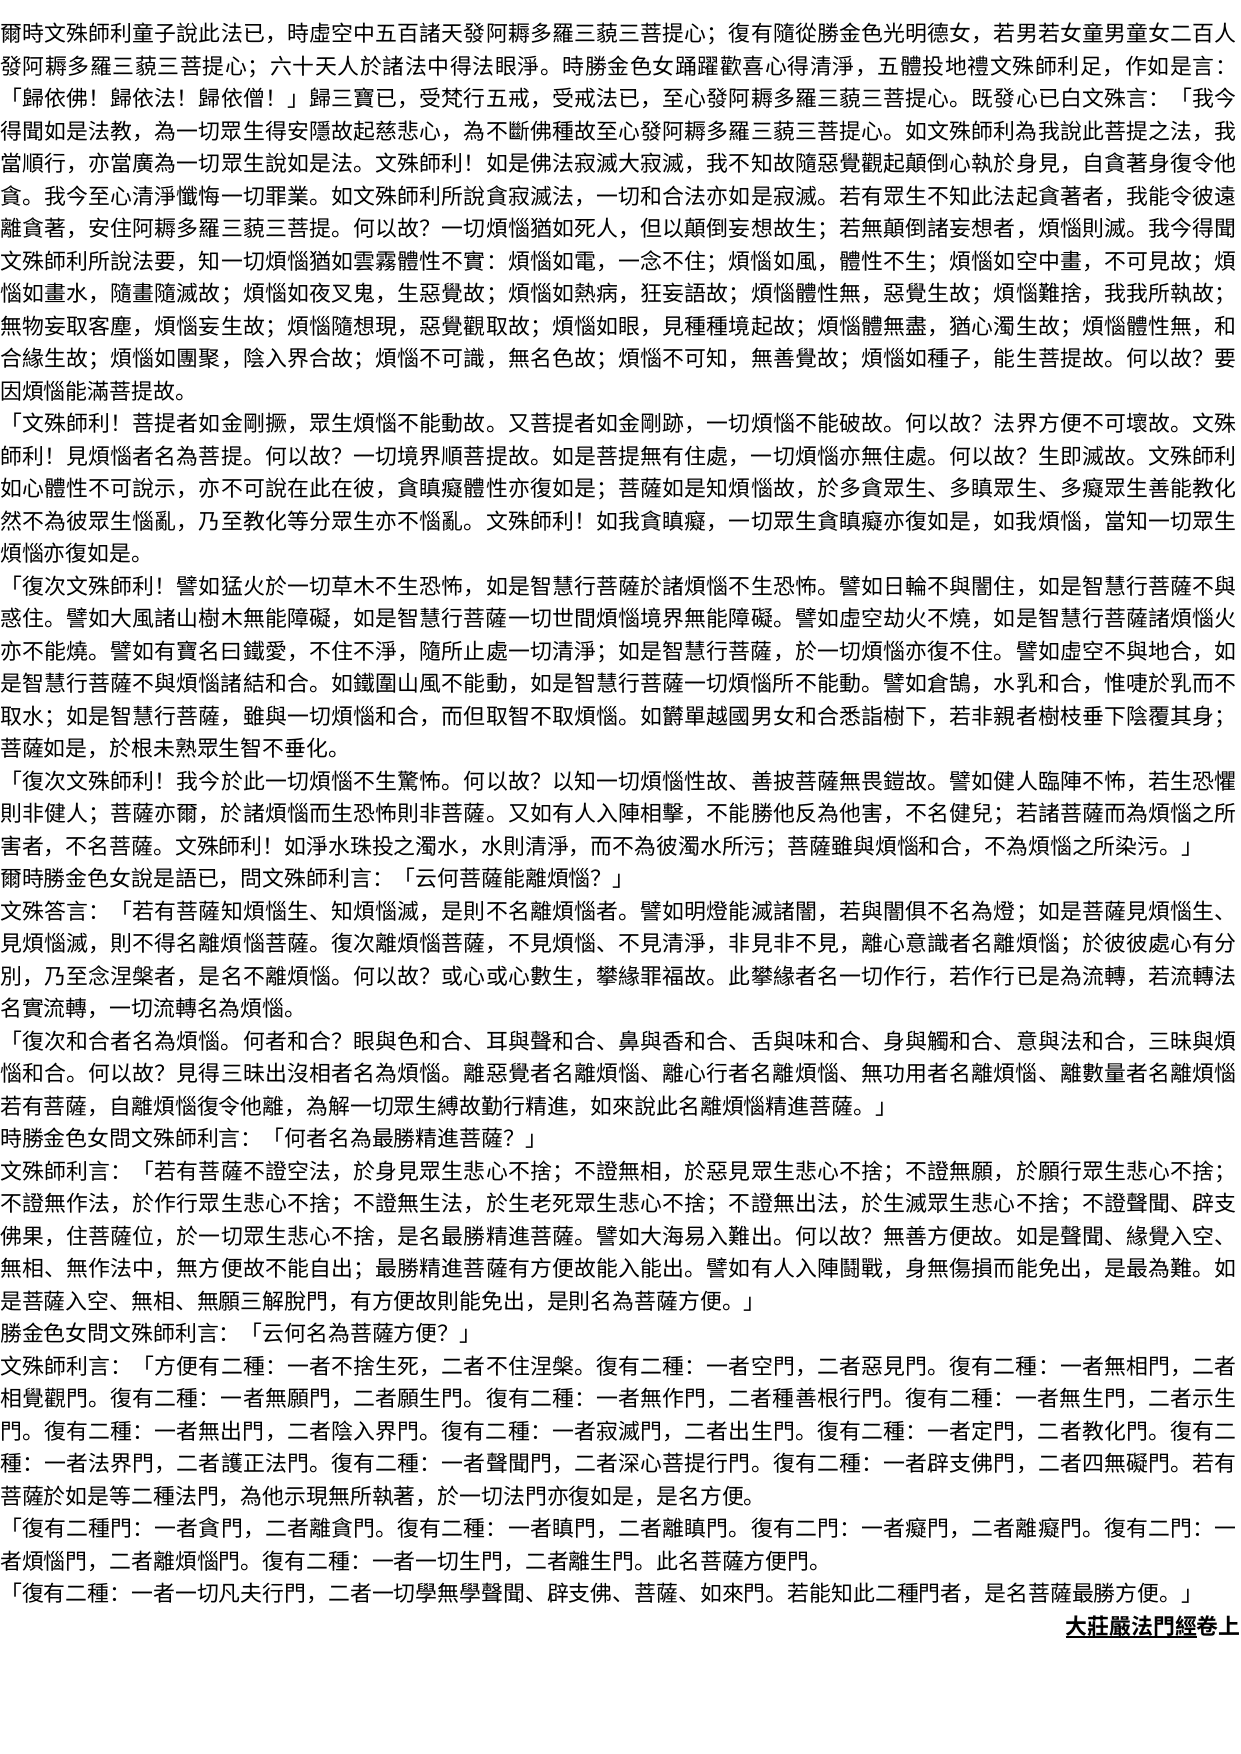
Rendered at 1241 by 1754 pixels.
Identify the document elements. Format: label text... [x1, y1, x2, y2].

text 勝金色女問文殊師利言：「云何名為菩薩方便？」 [0, 1316, 1240, 1348]
text 時勝金色女問文殊師利言：「何者名為最勝精進菩薩？」 [0, 1121, 1240, 1153]
text 「復有二種門：一者貪門，二者離貪門。復有二種：一者瞋門，二者離瞋門。復有二門：一者癡門，二者離癡門。復有二門：一者煩惱門，二者離煩惱門。復有二種：一者一切生門，二者離生門。此名菩薩方便門。 [0, 1511, 1240, 1576]
text 大莊嚴法門經卷上 [0, 1608, 1240, 1641]
text 「復次和合者名為煩惱。何者和合？眼與色和合、耳與聲和合、鼻與香和合、舌與味和合、身與觸和合、意與法和合，三昧與煩惱和合。何以故？見得三昧出沒相者名為煩惱。離惡覺者名離煩惱、離心行者名離煩惱、無功用者名離煩惱、離數量者名離煩惱。若有菩薩，自離煩惱復令他離，為解一切眾生縛故勤行精進，如來說此名離煩惱精進菩薩。」 [0, 1023, 1240, 1121]
text 文殊師利言：「方便有二種：一者不捨生死，二者不住涅槃。復有二種：一者空門，二者惡見門。復有二種：一者無相門，二者相覺觀門。復有二種：一者無願門，二者願生門。復有二種：一者無作門，二者種善根行門。復有二種：一者無生門，二者示生門。復有二種：一者無出門，二者陰入界門。復有二種：一者寂滅門，二者出生門。復有二種：一者定門，二者教化門。復有二種：一者法界門，二者護正法門。復有二種：一者聲聞門，二者深心菩提行門。復有二種：一者辟支佛門，二者四無礙門。若有菩薩於如是等二種法門，為他示現無所執著，於一切法門亦復如是，是名方便。 [0, 1348, 1240, 1511]
text 爾時文殊師利童子說此法已，時虛空中五百諸天發阿耨多羅三藐三菩提心；復有隨從勝金色光明德女，若男若女童男童女二百人，發阿耨多羅三藐三菩提心；六十天人於諸法中得法眼淨。時勝金色女踊躍歡喜心得清淨，五體投地禮文殊師利足，作如是言：「歸依佛！歸依法！歸依僧！」歸三寶已，受梵行五戒，受戒法已，至心發阿耨多羅三藐三菩提心。既發心已白文殊言：「我今得聞如是法教，為一切眾生得安隱故起慈悲心，為不斷佛種故至心發阿耨多羅三藐三菩提心。如文殊師利為我說此菩提之法，我當順行，亦當廣為一切眾生說如是法。文殊師利！如是佛法寂滅大寂滅，我不知故隨惡覺觀起顛倒心執於身見，自貪著身復令他貪。我今至心清淨懺悔一切罪業。如文殊師利所說貪寂滅法，一切和合法亦如是寂滅。若有眾生不知此法起貪著者，我能令彼遠離貪著，安住阿耨多羅三藐三菩提。何以故？一切煩惱猶如死人，但以顛倒妄想故生；若無顛倒諸妄想者，煩惱則滅。我今得聞文殊師利所說法要，知一切煩惱猶如雲霧體性不實：煩惱如電，一念不住；煩惱如風，體性不生；煩惱如空中畫，不可見故；煩惱如畫水，隨畫隨滅故；煩惱如夜叉鬼，生惡覺故；煩惱如熱病，狂妄語故；煩惱體性無，惡覺生故；煩惱難捨，我我所執故；無物妄取客塵，煩惱妄生故；煩惱隨想現，惡覺觀取故；煩惱如眼，見種種境起故；煩惱體無盡，猶心濁生故；煩惱體性無，和合緣生故；煩惱如團聚，陰入界合故；煩惱不可識，無名色故；煩惱不可知，無善覺故；煩惱如種子，能生菩提故。何以故？要因煩惱能滿菩提故。 [0, 16, 1240, 406]
text 「復次文殊師利！譬如猛火於一切草木不生恐怖，如是智慧行菩薩於諸煩惱不生恐怖。譬如日輪不與闇住，如是智慧行菩薩不與惑住。譬如大風諸山樹木無能障礙，如是智慧行菩薩一切世間煩惱境界無能障礙。譬如虛空劫火不燒，如是智慧行菩薩諸煩惱火亦不能燒。譬如有寶名曰鐵愛，不住不淨，隨所止處一切清淨；如是智慧行菩薩，於一切煩惱亦復不住。譬如虛空不與地合，如是智慧行菩薩不與煩惱諸結和合。如鐵圍山風不能動，如是智慧行菩薩一切煩惱所不能動。譬如倉鵠，水乳和合，惟啑於乳而不取水；如是智慧行菩薩，雖與一切煩惱和合，而但取智不取煩惱。如欝單越國男女和合悉詣樹下，若非親者樹枝垂下陰覆其身；菩薩如是，於根未熟眾生智不垂化。 [0, 568, 1240, 763]
text 文殊答言：「若有菩薩知煩惱生、知煩惱滅，是則不名離煩惱者。譬如明燈能滅諸闇，若與闇俱不名為燈；如是菩薩見煩惱生、見煩惱滅，則不得名離煩惱菩薩。復次離煩惱菩薩，不見煩惱、不見清淨，非見非不見，離心意識者名離煩惱；於彼彼處心有分別，乃至念涅槃者，是名不離煩惱。何以故？或心或心數生，攀緣罪福故。此攀緣者名一切作行，若作行已是為流轉，若流轉法名實流轉，一切流轉名為煩惱。 [0, 893, 1240, 1023]
text 爾時勝金色女說是語已，問文殊師利言：「云何菩薩能離煩惱？」 [0, 861, 1240, 893]
text 文殊師利言：「若有菩薩不證空法，於身見眾生悲心不捨；不證無相，於惡見眾生悲心不捨；不證無願，於願行眾生悲心不捨；不證無作法，於作行眾生悲心不捨；不證無生法，於生老死眾生悲心不捨；不證無出法，於生滅眾生悲心不捨；不證聲聞、辟支佛果，住菩薩位，於一切眾生悲心不捨，是名最勝精進菩薩。譬如大海易入難出。何以故？無善方便故。如是聲聞、緣覺入空、無相、無作法中，無方便故不能自出；最勝精進菩薩有方便故能入能出。譬如有人入陣鬪戰，身無傷損而能免出，是最為難。如是菩薩入空、無相、無願三解脫門，有方便故則能免出，是則名為菩薩方便。」 [0, 1153, 1240, 1316]
text 「復次文殊師利！我今於此一切煩惱不生驚怖。何以故？以知一切煩惱性故、善披菩薩無畏鎧故。譬如健人臨陣不怖，若生恐懼則非健人；菩薩亦爾，於諸煩惱而生恐怖則非菩薩。又如有人入陣相擊，不能勝他反為他害，不名健兒；若諸菩薩而為煩惱之所害者，不名菩薩。文殊師利！如淨水珠投之濁水，水則清淨，而不為彼濁水所污；菩薩雖與煩惱和合，不為煩惱之所染污。」 [0, 763, 1240, 861]
text 「文殊師利！菩提者如金剛撅，眾生煩惱不能動故。又菩提者如金剛跡，一切煩惱不能破故。何以故？法界方便不可壞故。文殊師利！見煩惱者名為菩提。何以故？一切境界順菩提故。如是菩提無有住處，一切煩惱亦無住處。何以故？生即滅故。文殊師利！如心體性不可說示，亦不可說在此在彼，貪瞋癡體性亦復如是；菩薩如是知煩惱故，於多貪眾生、多瞋眾生、多癡眾生善能教化，然不為彼眾生惱亂，乃至教化等分眾生亦不惱亂。文殊師利！如我貪瞋癡，一切眾生貪瞋癡亦復如是，如我煩惱，當知一切眾生煩惱亦復如是。 [0, 406, 1240, 568]
text 「復有二種：一者一切凡夫行門，二者一切學無學聲聞、辟支佛、菩薩、如來門。若能知此二種門者，是名菩薩最勝方便。」 [0, 1576, 1240, 1608]
